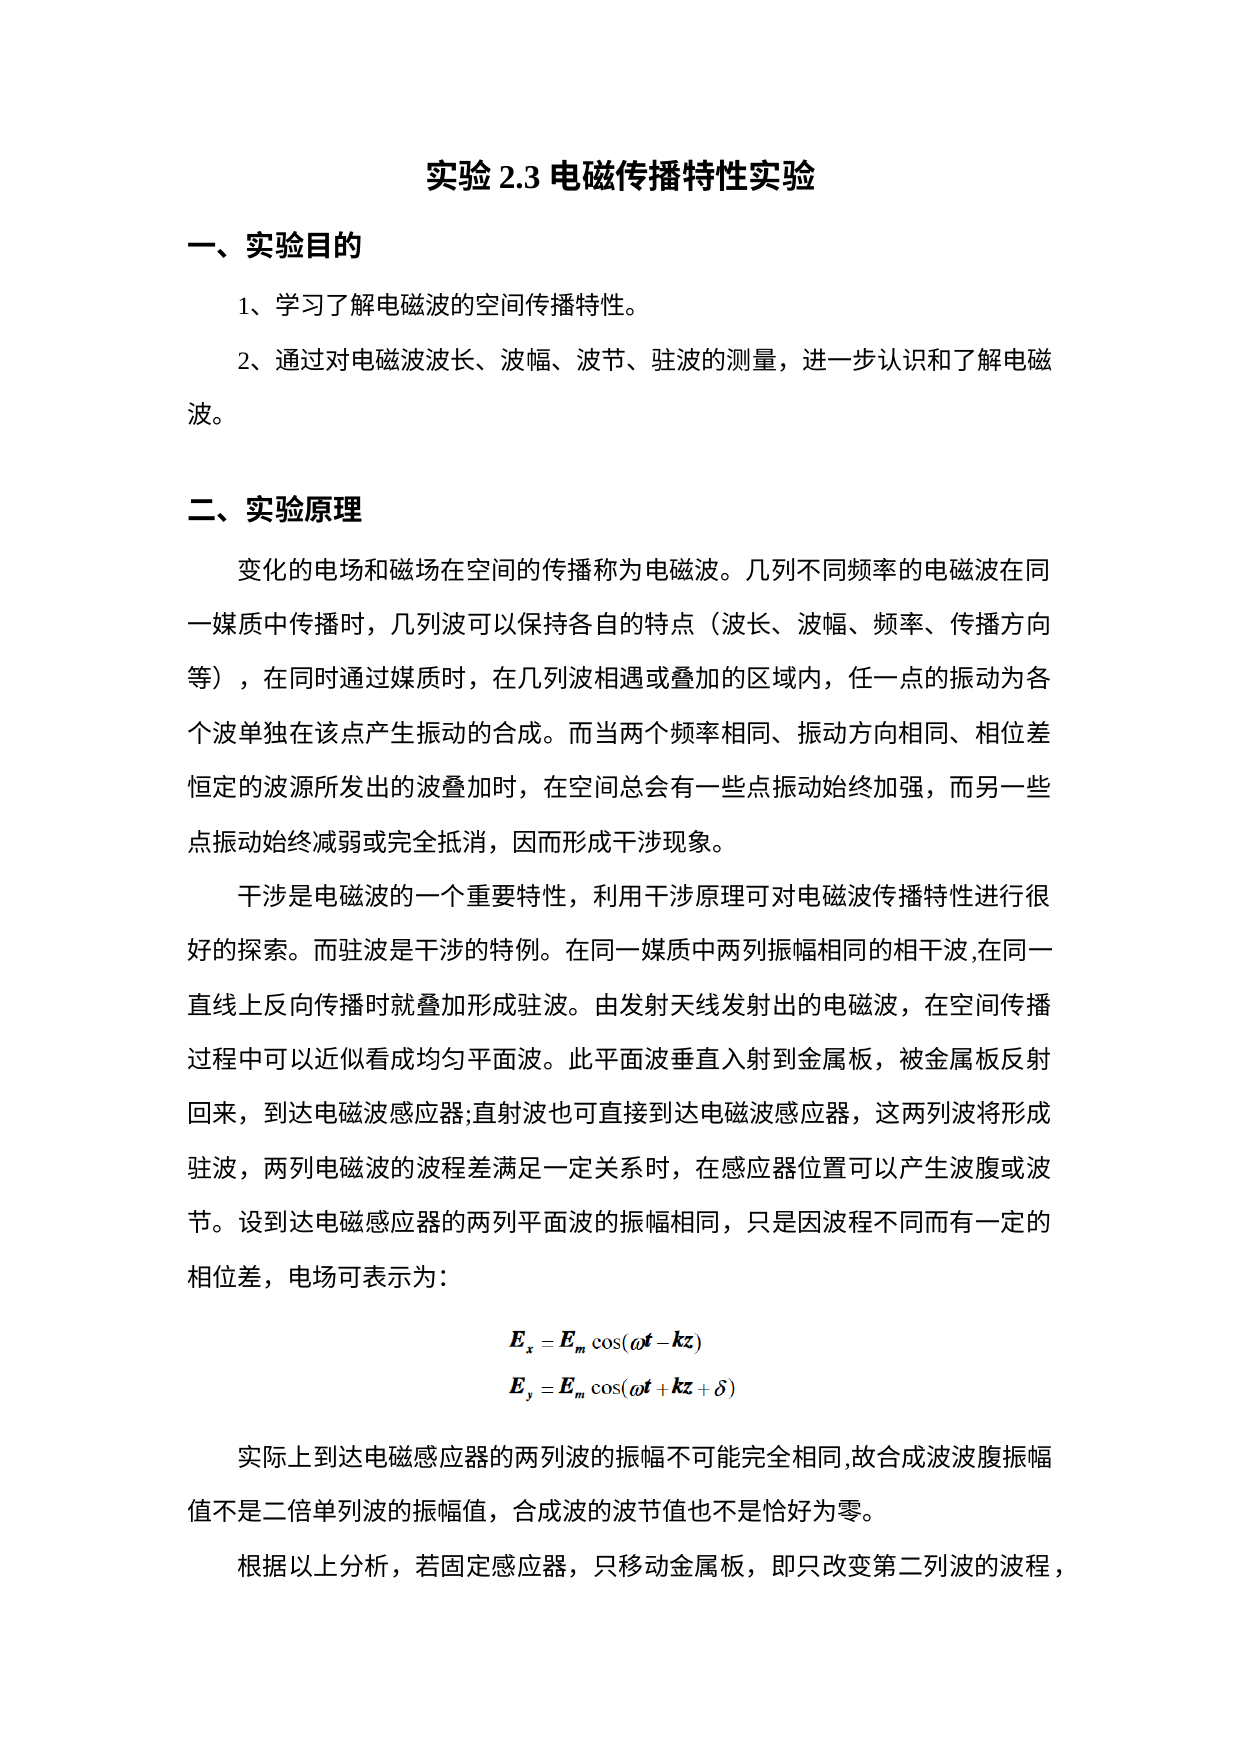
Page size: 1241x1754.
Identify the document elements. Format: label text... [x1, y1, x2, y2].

text 1、学习了解电磁波的空间传播特性。 [187, 286, 1053, 322]
text 实际上到达电磁感应器的两列波的振幅不可能完全相同,故合成波波腹振幅值不是二倍单列波的振幅值，合成波的波节值也不是恰好为零。 [187, 1437, 1053, 1528]
text 实验2.3 电磁传播特性实验 [187, 150, 1053, 198]
subtitle 二、实验原理 [187, 487, 1053, 529]
picture [484, 1311, 756, 1413]
text 干涉是电磁波的一个重要特性，利用干涉原理可对电磁波传播特性进行很好的探索。而驻波是干涉的特例。在同一媒质中两列振幅相同的相干波,在同一直线上反向传播时就叠加形成驻波。由发射天线发射出的电磁波，在空间传播过程中可以近似看成均匀平面波。此平面波垂直入射到金属板，被金属板反射回来，到达电磁波感应器;直射波也可直接到达电磁波感应器，这两列波将形成驻波，两列电磁波的波程差满足一定关系时，在感应器位置可以产生波腹或波节。设到达电磁感应器的两列平面波的振幅相同，只是因波程不同而有一定的相位差，电场可表示为： [187, 876, 1053, 1293]
text 变化的电场和磁场在空间的传播称为电磁波。几列不同频率的电磁波在同一媒质中传播时，几列波可以保持各自的特点（波长、波幅、频率、传播方向等），在同时通过媒质时，在几列波相遇或叠加的区域内，任一点的振动为各个波单独在该点产生振动的合成。而当两个频率相同、振动方向相同、相位差恒定的波源所发出的波叠加时，在空间总会有一些点振动始终加强，而另一些点振动始终减弱或完全抵消，因而形成干涉现象。 [187, 550, 1053, 858]
subtitle 一、实验目的 [187, 222, 1053, 264]
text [187, 1546, 1053, 1582]
text 2、通过对电磁波波长、波幅、波节、驻波的测量，进一步认识和了解电磁波。 [187, 340, 1053, 431]
